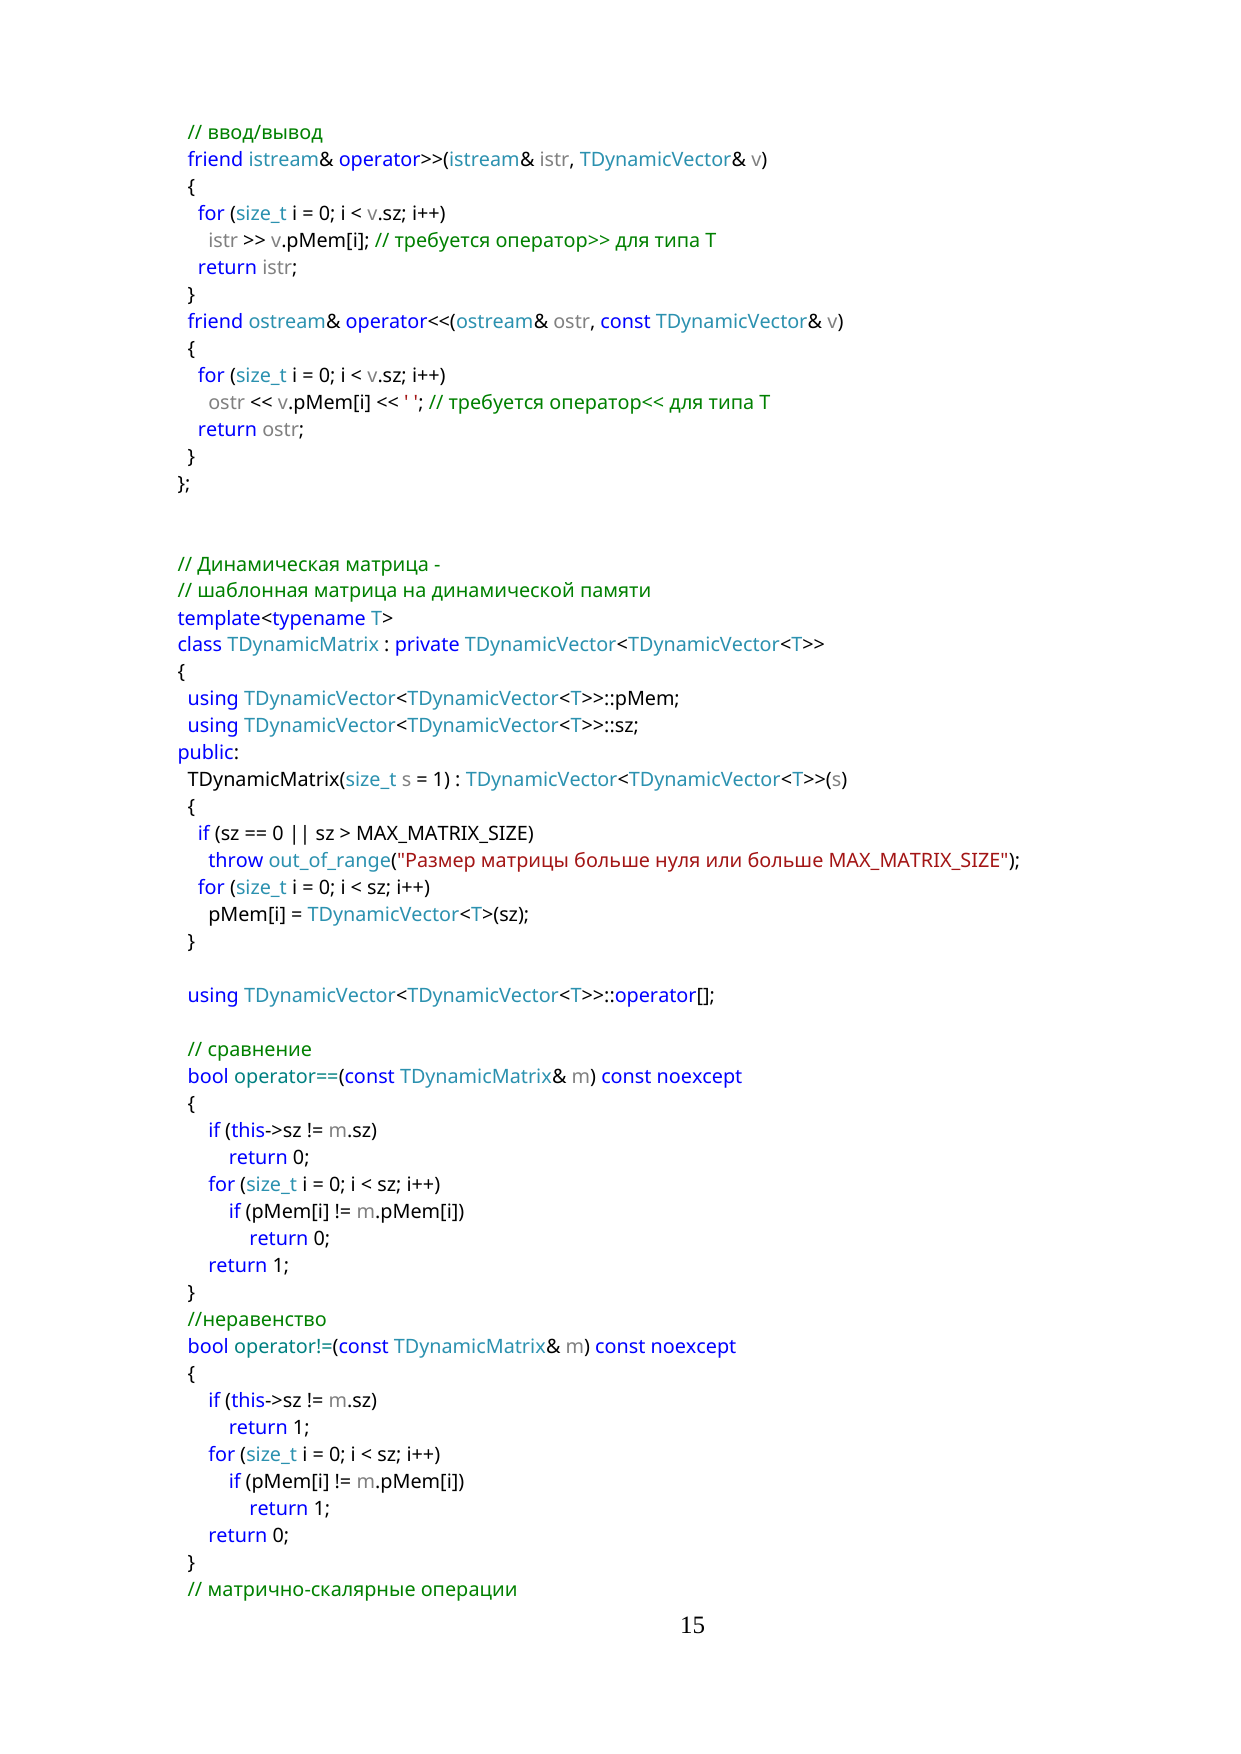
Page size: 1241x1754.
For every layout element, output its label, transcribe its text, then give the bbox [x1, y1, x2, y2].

text // ввод/вывод [177, 118, 1152, 145]
text return 1; [177, 1251, 1152, 1278]
text if (this->sz != m.sz) [177, 1116, 1152, 1143]
text { [177, 172, 1152, 199]
text } [177, 442, 1152, 469]
text bool operator!=(const TDynamicMatrix& m) const noexcept [177, 1332, 1152, 1359]
text pMem[i] = TDynamicVector<T>(sz); [177, 901, 1152, 927]
text for (size_t i = 0; i < v.sz; i++) [177, 199, 1152, 226]
text } [177, 280, 1152, 307]
text for (size_t i = 0; i < v.sz; i++) [177, 361, 1152, 388]
text } [177, 1278, 1152, 1305]
text { [177, 793, 1152, 819]
text // Динамическая матрица - [177, 550, 1152, 577]
text ostr << v.pMem[i] << ' '; // требуется оператор<< для типа T [177, 388, 1152, 415]
text TDynamicMatrix(size_t s = 1) : TDynamicVector<TDynamicVector<T>>(s) [177, 766, 1152, 793]
text friend istream& operator>>(istream& istr, TDynamicVector& v) [177, 145, 1152, 172]
text if (sz == 0 || sz > MAX_MATRIX_SIZE) [177, 819, 1152, 847]
text } [177, 927, 1152, 954]
text for (size_t i = 0; i < sz; i++) [177, 1170, 1152, 1197]
text friend ostream& operator<<(ostream& ostr, const TDynamicVector& v) [177, 307, 1152, 334]
text using TDynamicVector<TDynamicVector<T>>::operator[]; [177, 981, 1152, 1008]
text using TDynamicVector<TDynamicVector<T>>::pMem; [177, 685, 1152, 712]
text { [177, 1359, 1152, 1386]
text if (this->sz != m.sz) [177, 1386, 1152, 1413]
text class TDynamicMatrix : private TDynamicVector<TDynamicVector<T>> [177, 631, 1152, 658]
text for (size_t i = 0; i < sz; i++) [177, 1440, 1152, 1467]
text bool operator==(const TDynamicMatrix& m) const noexcept [177, 1062, 1152, 1089]
text return 0; [177, 1521, 1152, 1548]
text using TDynamicVector<TDynamicVector<T>>::sz; [177, 712, 1152, 739]
text return ostr; [177, 415, 1152, 442]
text { [177, 1089, 1152, 1116]
text return istr; [177, 253, 1152, 280]
text public: [177, 739, 1152, 766]
text } [177, 1548, 1152, 1575]
text { [177, 334, 1152, 361]
text // сравнение [177, 1035, 1152, 1062]
text if (pMem[i] != m.pMem[i]) [177, 1197, 1152, 1224]
text // шаблонная матрица на динамической памяти [177, 577, 1152, 604]
text }; [177, 469, 1152, 496]
text return 1; [177, 1494, 1152, 1521]
text template<typename T> [177, 604, 1152, 631]
text return 0; [177, 1143, 1152, 1170]
text return 0; [177, 1224, 1152, 1251]
text if (pMem[i] != m.pMem[i]) [177, 1467, 1152, 1494]
text //неравенство [177, 1305, 1152, 1332]
text return 1; [177, 1413, 1152, 1440]
text { [177, 658, 1152, 685]
text // матрично-скалярные операции [177, 1575, 1152, 1602]
text throw out_of_range("Размер матрицы больше нуля или больше MAX_MATRIX_SIZE"); [177, 847, 1152, 873]
text istr >> v.pMem[i]; // требуется оператор>> для типа T [177, 226, 1152, 253]
text for (size_t i = 0; i < sz; i++) [177, 873, 1152, 901]
